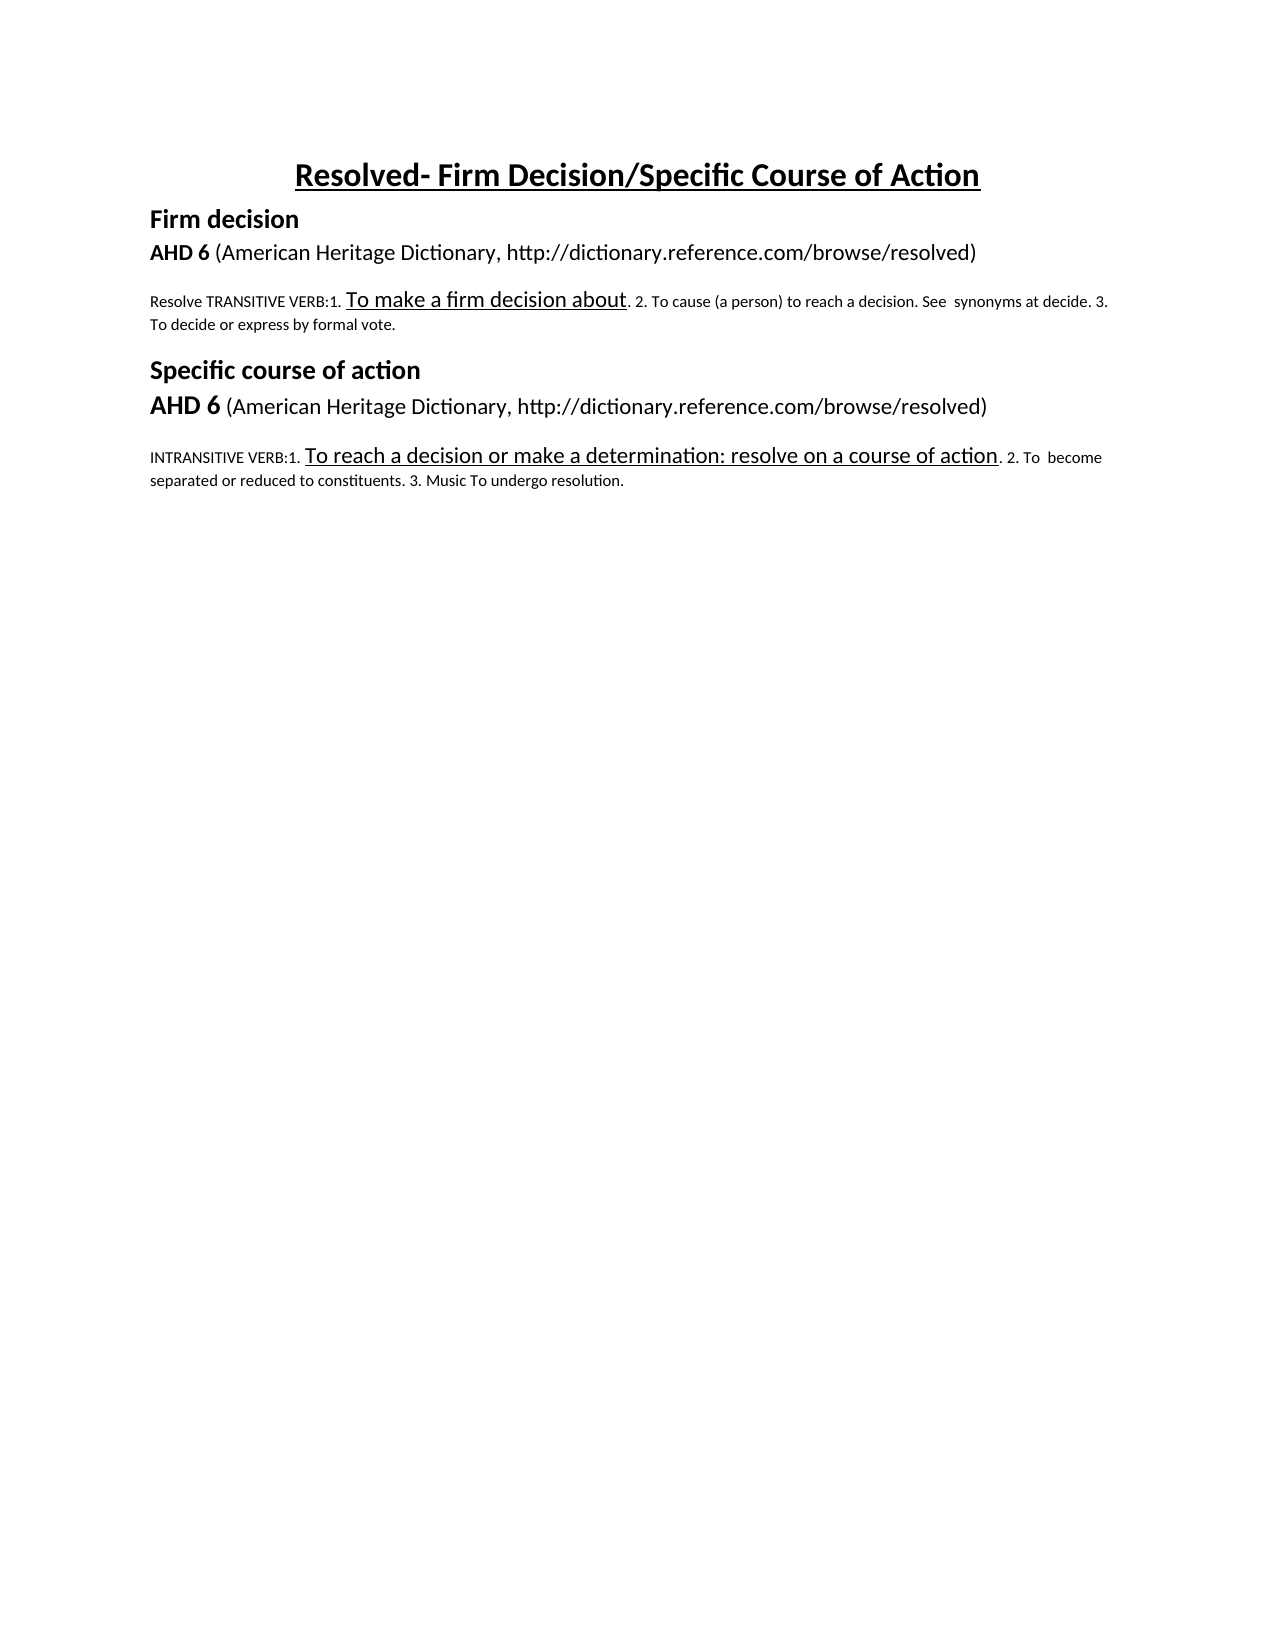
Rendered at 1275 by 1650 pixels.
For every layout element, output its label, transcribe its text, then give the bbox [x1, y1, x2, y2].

subtitle Firm decision [150, 202, 1125, 235]
text AHD 6 (American Heritage Dictionary, http://dictionary.reference.com/browse/resolved) [150, 388, 1125, 422]
subtitle Resolved- Firm Decision/Specific Course of Action [150, 154, 1125, 195]
text INTRANSITIVE VERB:1. To reach a decision or make a determination: resolve on a course of action. 2. To become separated or reduced to constituents. 3. Music To undergo resolution. [150, 441, 1125, 491]
text Resolve TRANSITIVE VERB:1. To make a firm decision about. 2. To cause (a person) to reach a decision. See synonyms at decide. 3. To decide or express by formal vote. [150, 285, 1125, 335]
subtitle Specific course of action [150, 353, 1125, 386]
text AHD 6 (American Heritage Dictionary, http://dictionary.reference.com/browse/resolved) [150, 238, 1125, 266]
